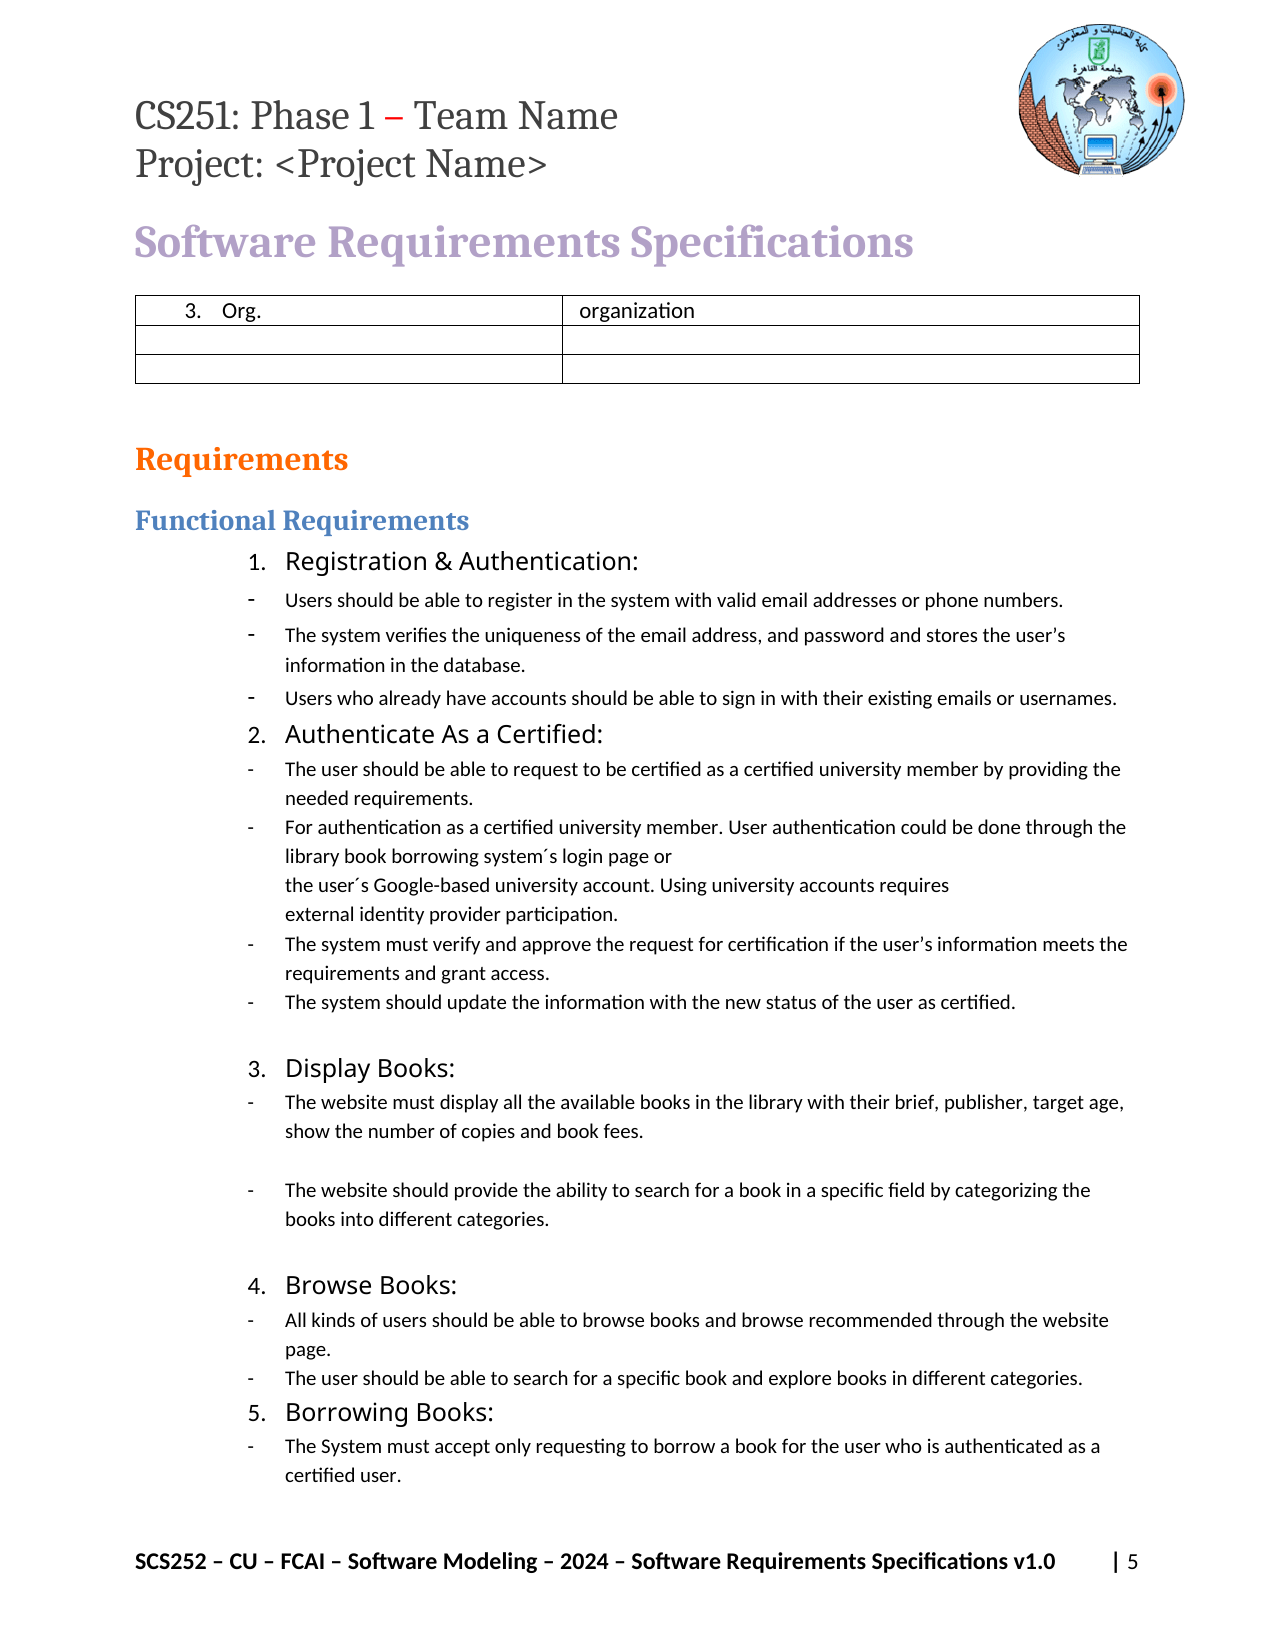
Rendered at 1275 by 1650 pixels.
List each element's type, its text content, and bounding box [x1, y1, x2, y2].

list The website must display all the available books in the library with their brief, publisher, target age, show the number of copies and book fees. [247, 1089, 1140, 1144]
subtitle Requirements [135, 441, 1140, 479]
table_cell organization [563, 296, 1139, 324]
list Browse Books: [247, 1268, 1140, 1302]
list Users who already have accounts should be able to sign in with their existing emails or usernames. [247, 682, 1140, 712]
list All kinds of users should be able to browse books and browse recommended through the website page. [247, 1307, 1140, 1361]
table_cell [136, 326, 562, 353]
list The user should be able to search for a specific book and explore books in different categories. [247, 1365, 1140, 1391]
list The system verifies the uniqueness of the email address, and password and stores the user’s information in the database. [247, 618, 1140, 678]
list Display Books: [247, 1050, 1140, 1084]
list external identity provider participation. [285, 902, 1140, 927]
list Borrowing Books: [247, 1394, 1140, 1428]
picture [1018, 24, 1186, 180]
table_cell Org. [136, 296, 562, 324]
subtitle Functional Requirements [135, 504, 1140, 538]
list the user´s Google-based university account. Using university accounts requires [285, 872, 1140, 898]
list The system must verify and approve the request for certification if the user’s information meets the requirements and grant access. [247, 931, 1140, 985]
list For authentication as a certified university member. User authentication could be done through the library book borrowing system´s login page or [247, 814, 1140, 869]
table_cell [136, 355, 562, 383]
list The user should be able to request to be certified as a certified university member by providing the needed requirements. [247, 756, 1140, 810]
list The System must accept only requesting to borrow a book for the user who is authenticated as a certified user. [247, 1433, 1140, 1488]
list Users should be able to register in the system with valid email addresses or phone numbers. [247, 583, 1140, 614]
list The system should update the information with the new status of the user as certified. [247, 989, 1140, 1014]
table_cell [563, 326, 1139, 353]
list The website should provide the ability to search for a book in a specific field by categorizing the books into different categories. [247, 1177, 1140, 1232]
table_cell [563, 355, 1139, 383]
list Authenticate As a Certified: [247, 717, 1140, 751]
list Registration & Authentication: [247, 544, 1140, 578]
